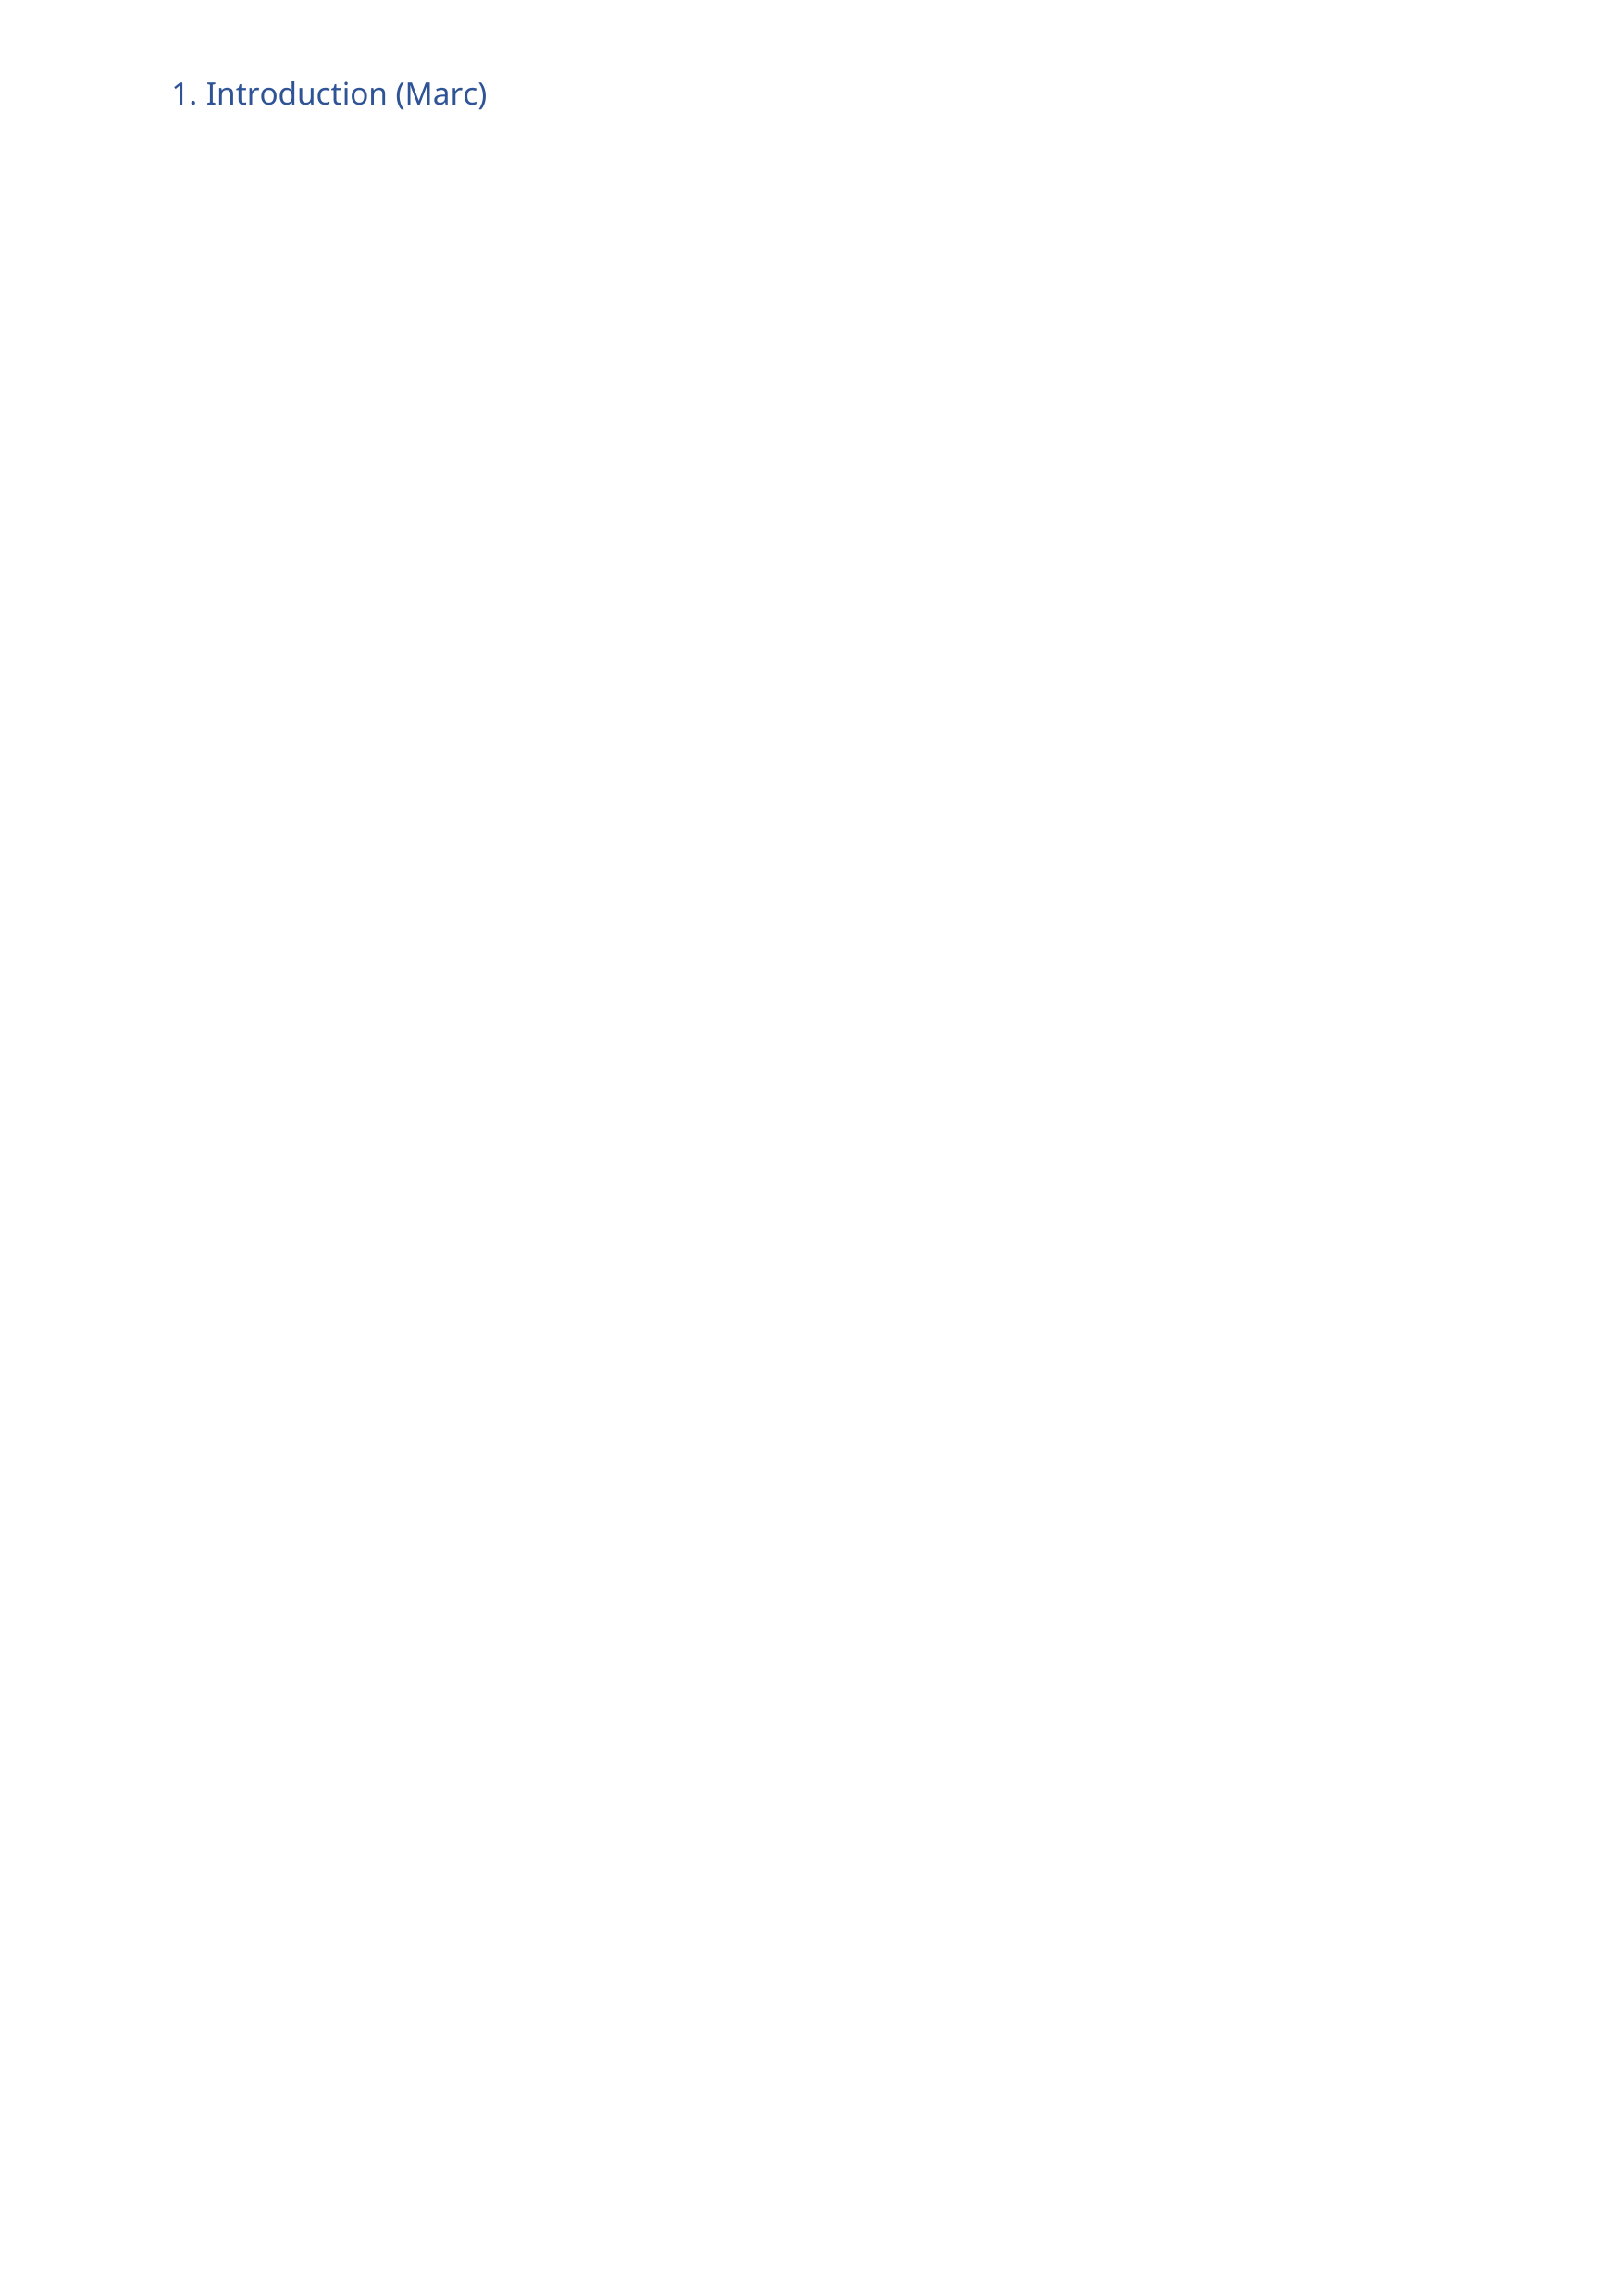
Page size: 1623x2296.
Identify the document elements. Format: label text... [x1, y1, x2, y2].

subtitle Introduction (Marc) [171, 72, 1486, 114]
